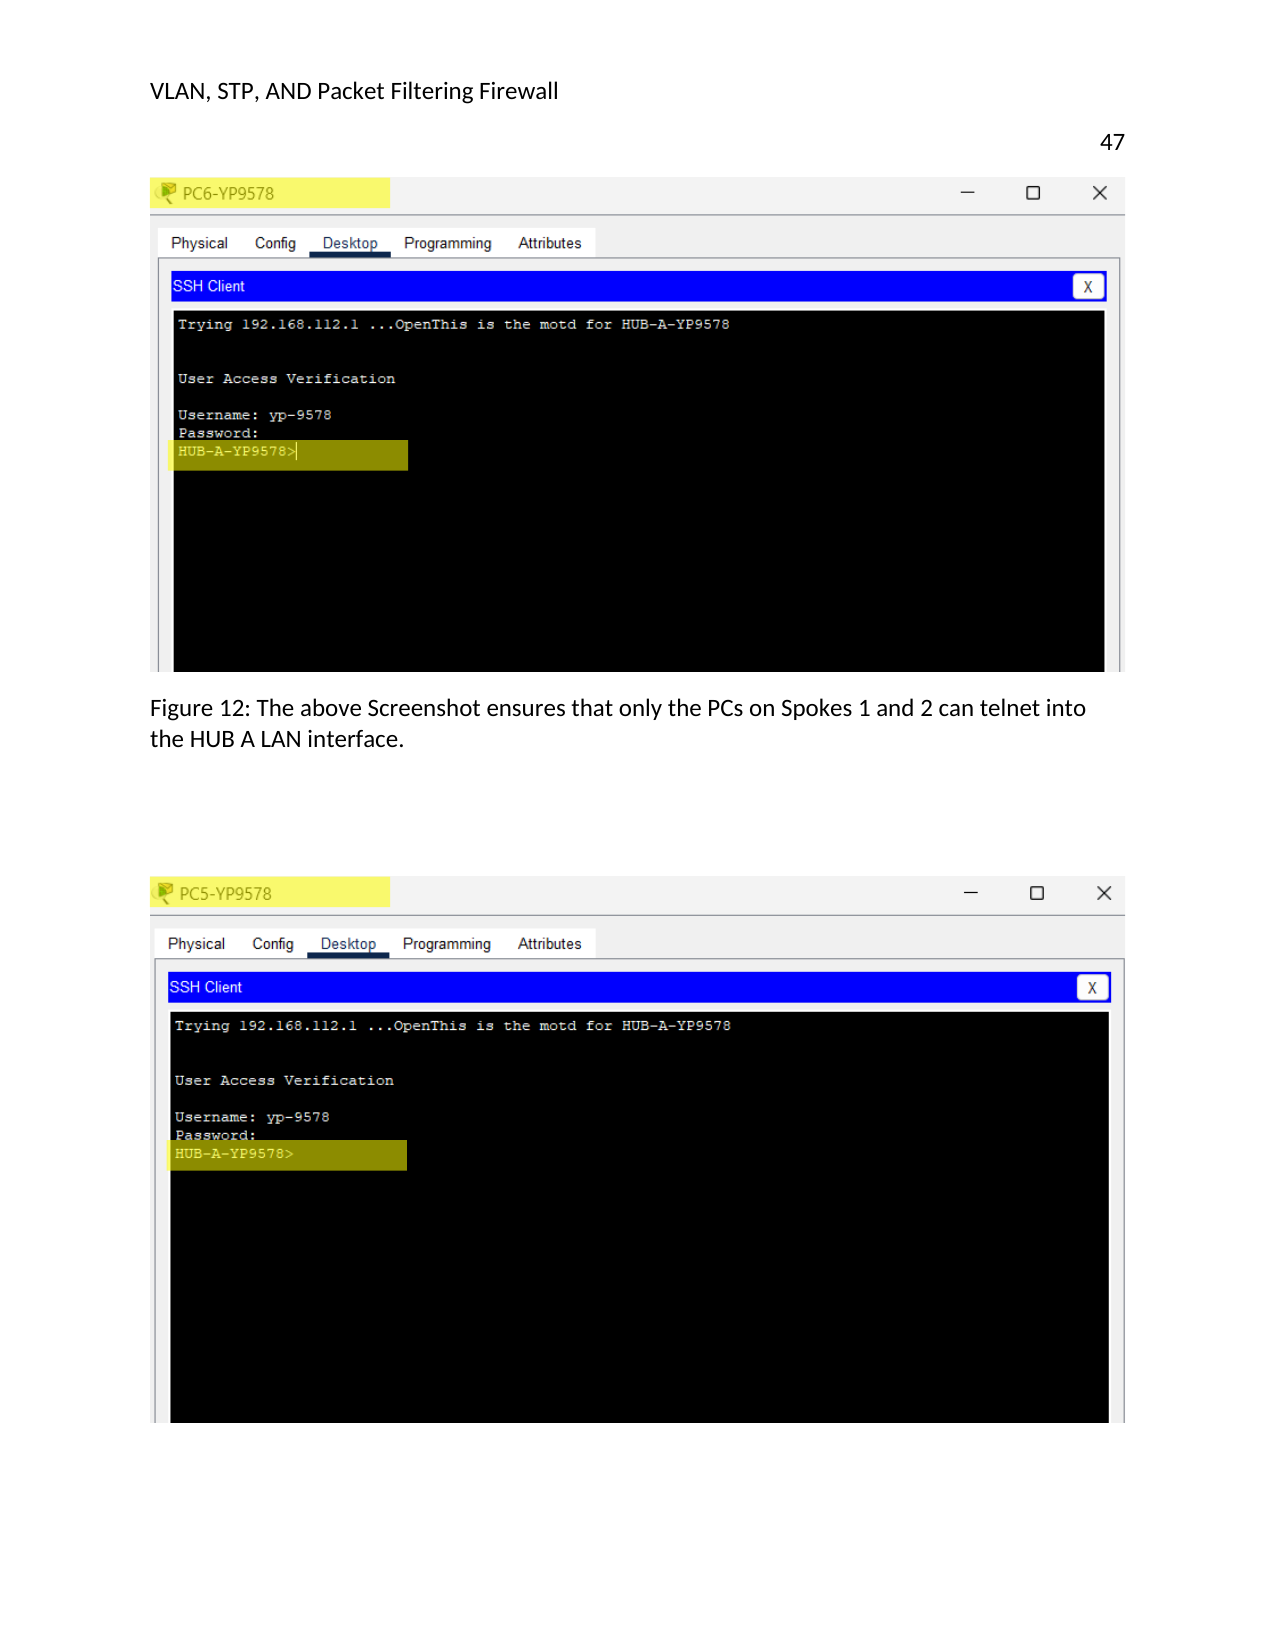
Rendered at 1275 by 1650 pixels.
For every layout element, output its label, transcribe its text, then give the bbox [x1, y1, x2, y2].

picture [150, 876, 1125, 1423]
text Figure 12: The above Screenshot ensures that only the PCs on Spokes 1 and 2 can telnet into the HUB A LAN interface. [150, 692, 1125, 753]
picture [150, 177, 1125, 672]
